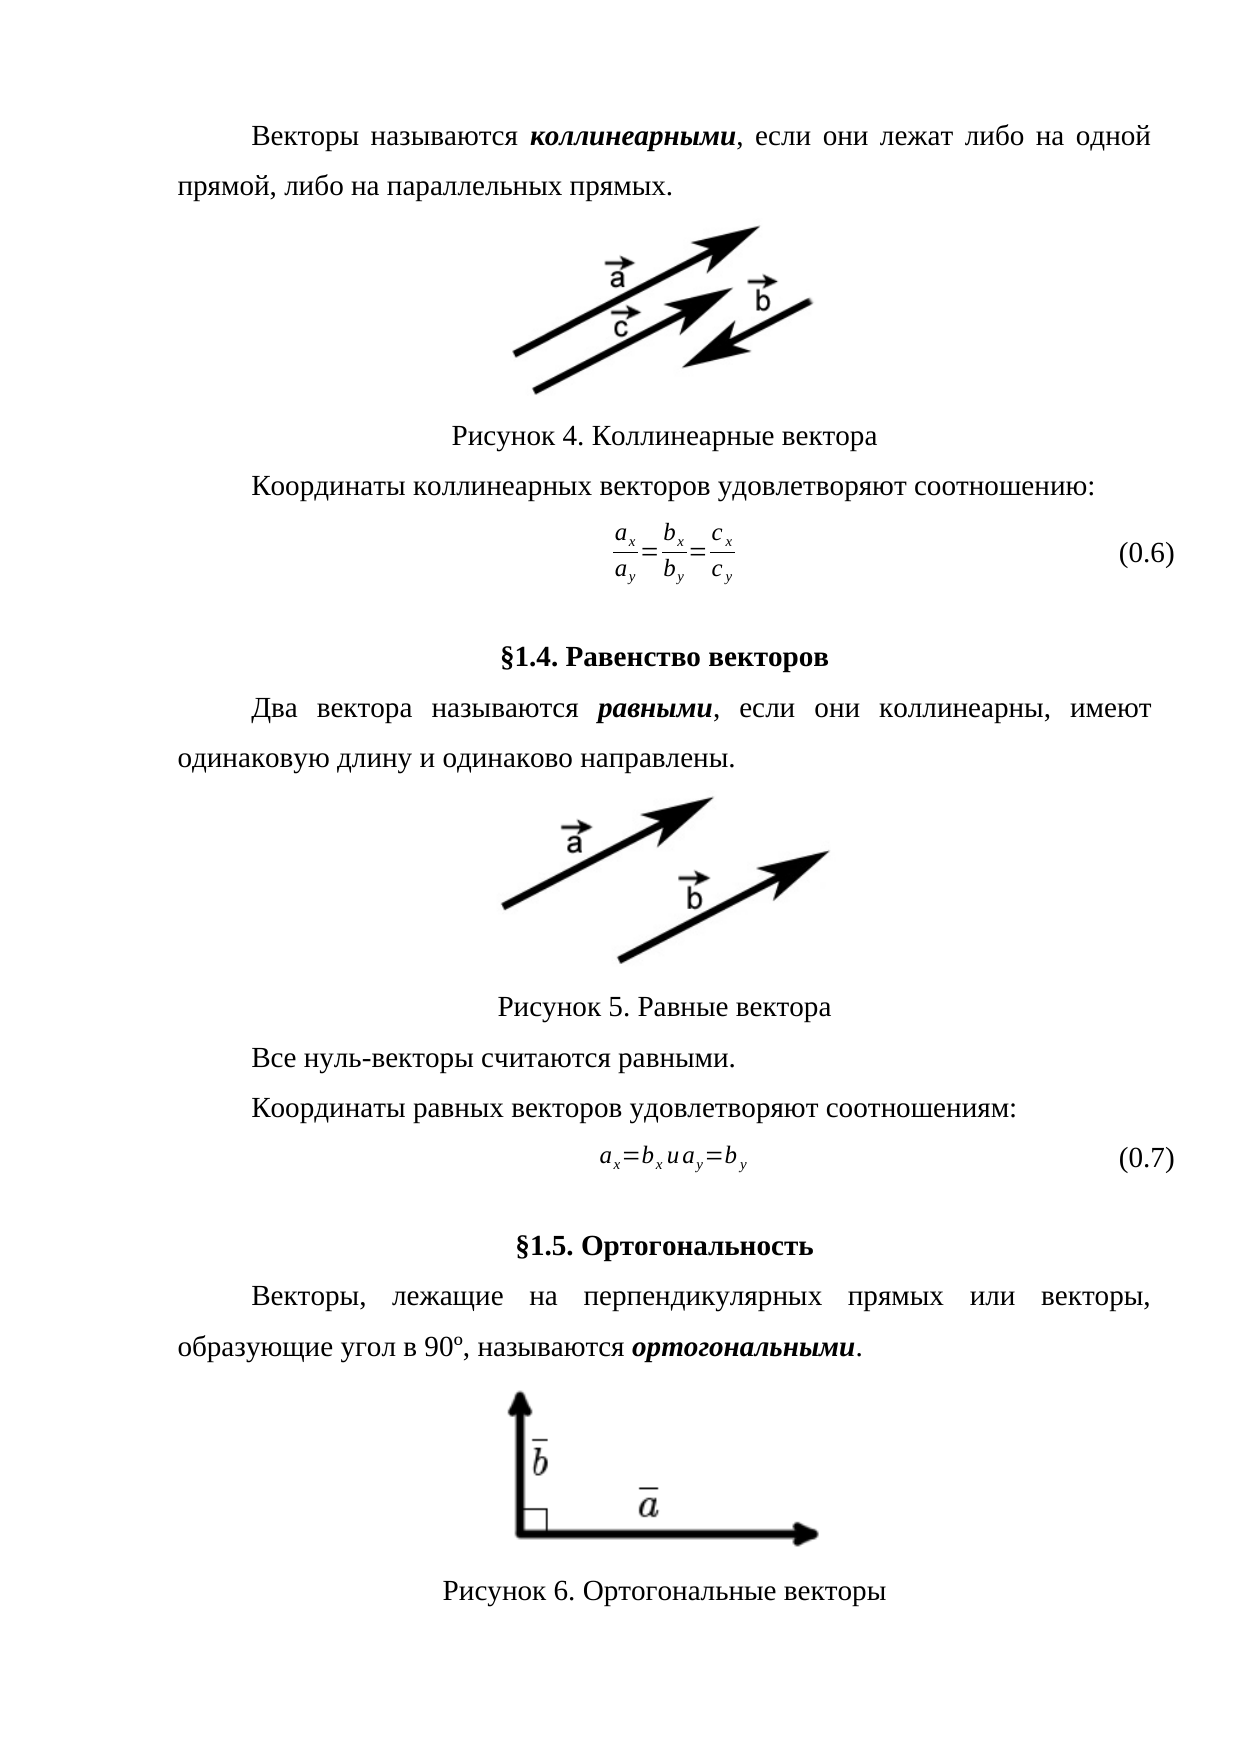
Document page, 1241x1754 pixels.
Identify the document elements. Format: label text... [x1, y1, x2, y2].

picture [498, 1379, 830, 1557]
text Рисунок 5. Равные вектора [177, 989, 1152, 1023]
text Векторы называются коллинеарными, если они лежат либо на одной прямой, либо на параллельных прямых. [177, 118, 1152, 202]
text Координаты равных векторов удовлетворяют соотношениям: [177, 1090, 1152, 1124]
table_header [166, 519, 1107, 602]
table_header [1108, 519, 1199, 602]
subtitle §1.5. Ортогональность [177, 1228, 1152, 1262]
table_header [166, 1141, 1107, 1191]
text Рисунок 6. Ортогональные векторы [177, 1573, 1152, 1607]
table_header [1108, 1141, 1199, 1191]
subtitle §1.4. Равенство векторов [177, 639, 1152, 673]
text Векторы, лежащие на перпендикулярных прямых или векторы, образующие угол в 90º, называются ортогональными. [177, 1278, 1152, 1362]
text Все нуль-векторы считаются равными. [177, 1040, 1152, 1073]
text Рисунок 4. Коллинеарные вектора [177, 418, 1152, 452]
text Координаты коллинеарных векторов удовлетворяют соотношению: [177, 468, 1152, 502]
text Два вектора называются равными, если они коллинеарны, имеют одинаковую длину и одинаково направлены. [177, 690, 1152, 773]
